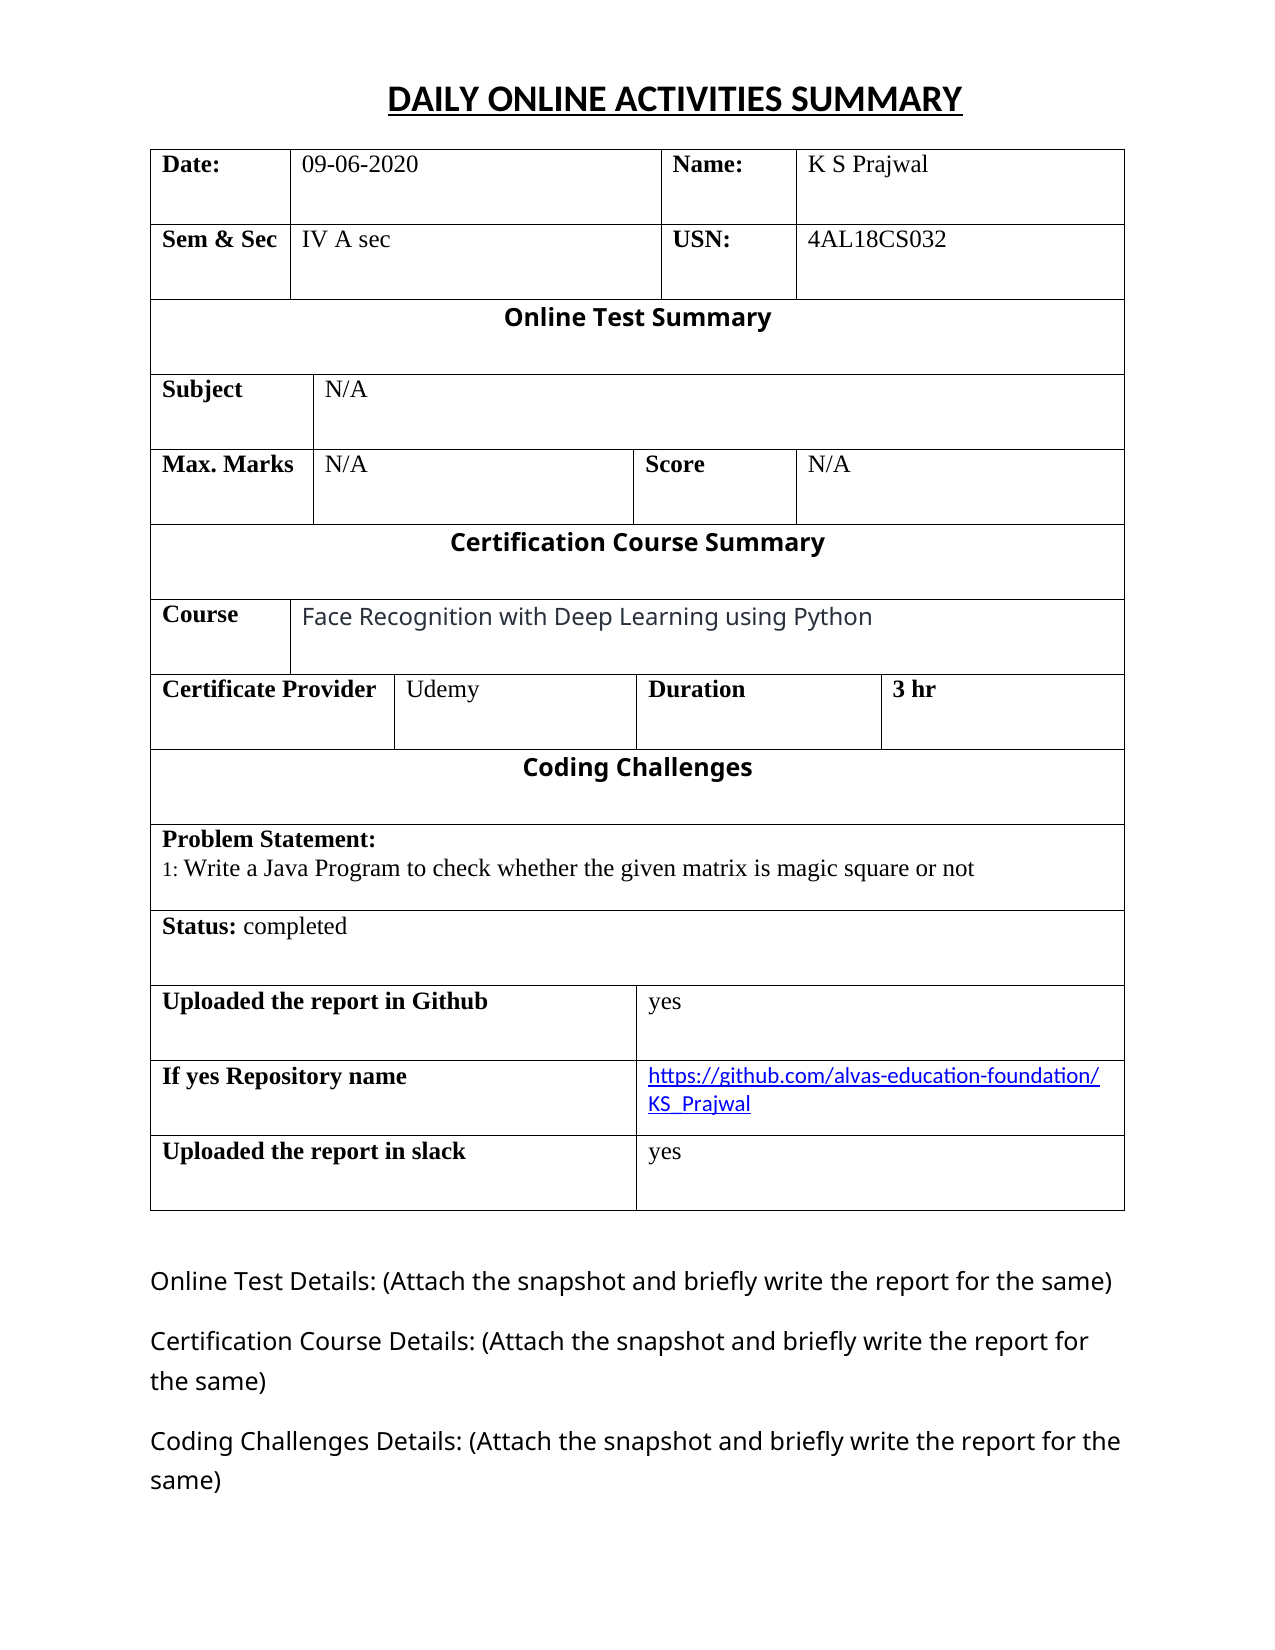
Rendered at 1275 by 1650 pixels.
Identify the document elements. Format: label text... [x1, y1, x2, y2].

table_cell Certificate Provider [151, 675, 394, 748]
table_cell Subject [151, 375, 313, 448]
table_cell IV A sec [291, 225, 661, 298]
table_cell Uploaded the report in slack [151, 1136, 636, 1210]
table_cell Duration [637, 675, 881, 748]
text Certification Course Details: (Attach the snapshot and briefly write the report for the same) [150, 1324, 1125, 1397]
table_header Date: [151, 150, 290, 223]
text Online Test Details: (Attach the snapshot and briefly write the report for the same) [150, 1264, 1125, 1298]
table_cell If yes Repository name [151, 1061, 636, 1135]
table_header 09-06-2020 [291, 150, 661, 223]
table_cell Sem & Sec [151, 225, 290, 298]
table_cell N/A [314, 375, 1124, 448]
table_cell yes [637, 986, 1124, 1060]
table_cell USN: [662, 225, 796, 298]
text Coding Challenges Details: (Attach the snapshot and briefly write the report for the same) [150, 1423, 1125, 1496]
table_cell 3 hr [882, 675, 1124, 748]
table_cell Face Recognition with Deep Learning using Python [291, 600, 1124, 673]
table_cell Coding Challenges [151, 750, 1124, 823]
table_header K S Prajwal [797, 150, 1124, 223]
table_cell N/A [314, 450, 633, 523]
table_cell Certification Course Summary [151, 525, 1124, 598]
table_cell Uploaded the report in Github [151, 986, 636, 1060]
text DAILY ONLINE ACTIVITIES SUMMARY [150, 75, 1125, 121]
table_cell Udemy [395, 675, 636, 748]
table_cell Problem Statement: 1: Write a Java Program to check whether the given matrix is magic square or not [151, 825, 1124, 910]
table_header Name: [662, 150, 796, 223]
table_cell Max. Marks [151, 450, 313, 523]
table_cell N/A [797, 450, 1124, 523]
table_cell yes [637, 1136, 1124, 1210]
table_cell 4AL18CS032 [797, 225, 1124, 298]
table_cell Score [634, 450, 796, 523]
table_cell https://github.com/alvas-education-foundation/KS_Prajwal [637, 1061, 1124, 1135]
table_cell Course [151, 600, 290, 673]
table_cell Online Test Summary [151, 300, 1124, 373]
table_cell Status: completed [151, 911, 1124, 985]
